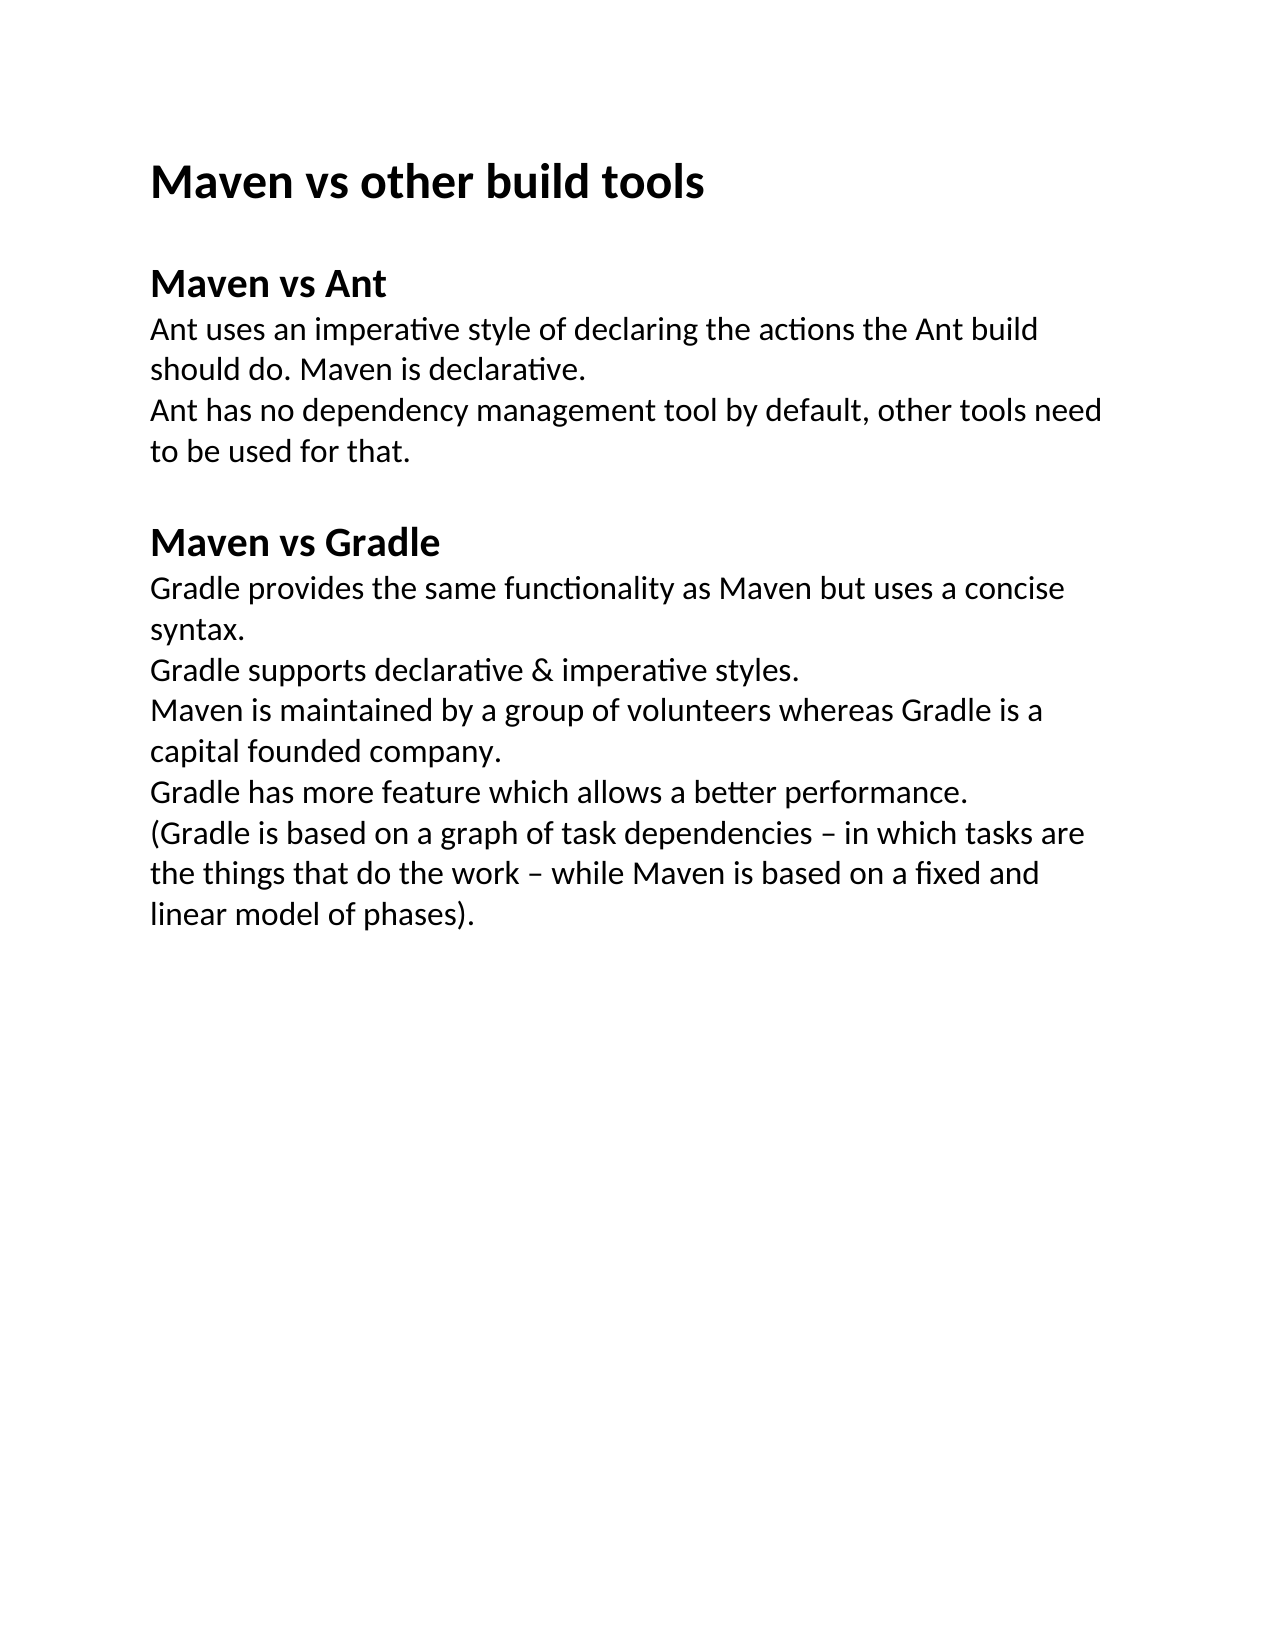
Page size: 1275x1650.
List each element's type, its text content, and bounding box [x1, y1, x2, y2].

text Gradle supports declarative & imperative styles. Maven is maintained by a group of volunteers whereas Gradle is a capital founded company. Gradle has more feature which allows a better performance. (Gradle is based on a graph of task dependencies – in which tasks are the things that do the work – while Maven is based on a fixed and linear model of phases). [150, 649, 1125, 934]
text Maven vs other build tools Maven vs Ant Ant uses an imperative style of declaring the actions the Ant build should do. Maven is declarative. Ant has no dependency management tool by default, other tools need to be used for that. Maven vs Gradle Gradle provides the same functionality as Maven but uses a concise syntax. [150, 150, 1125, 649]
